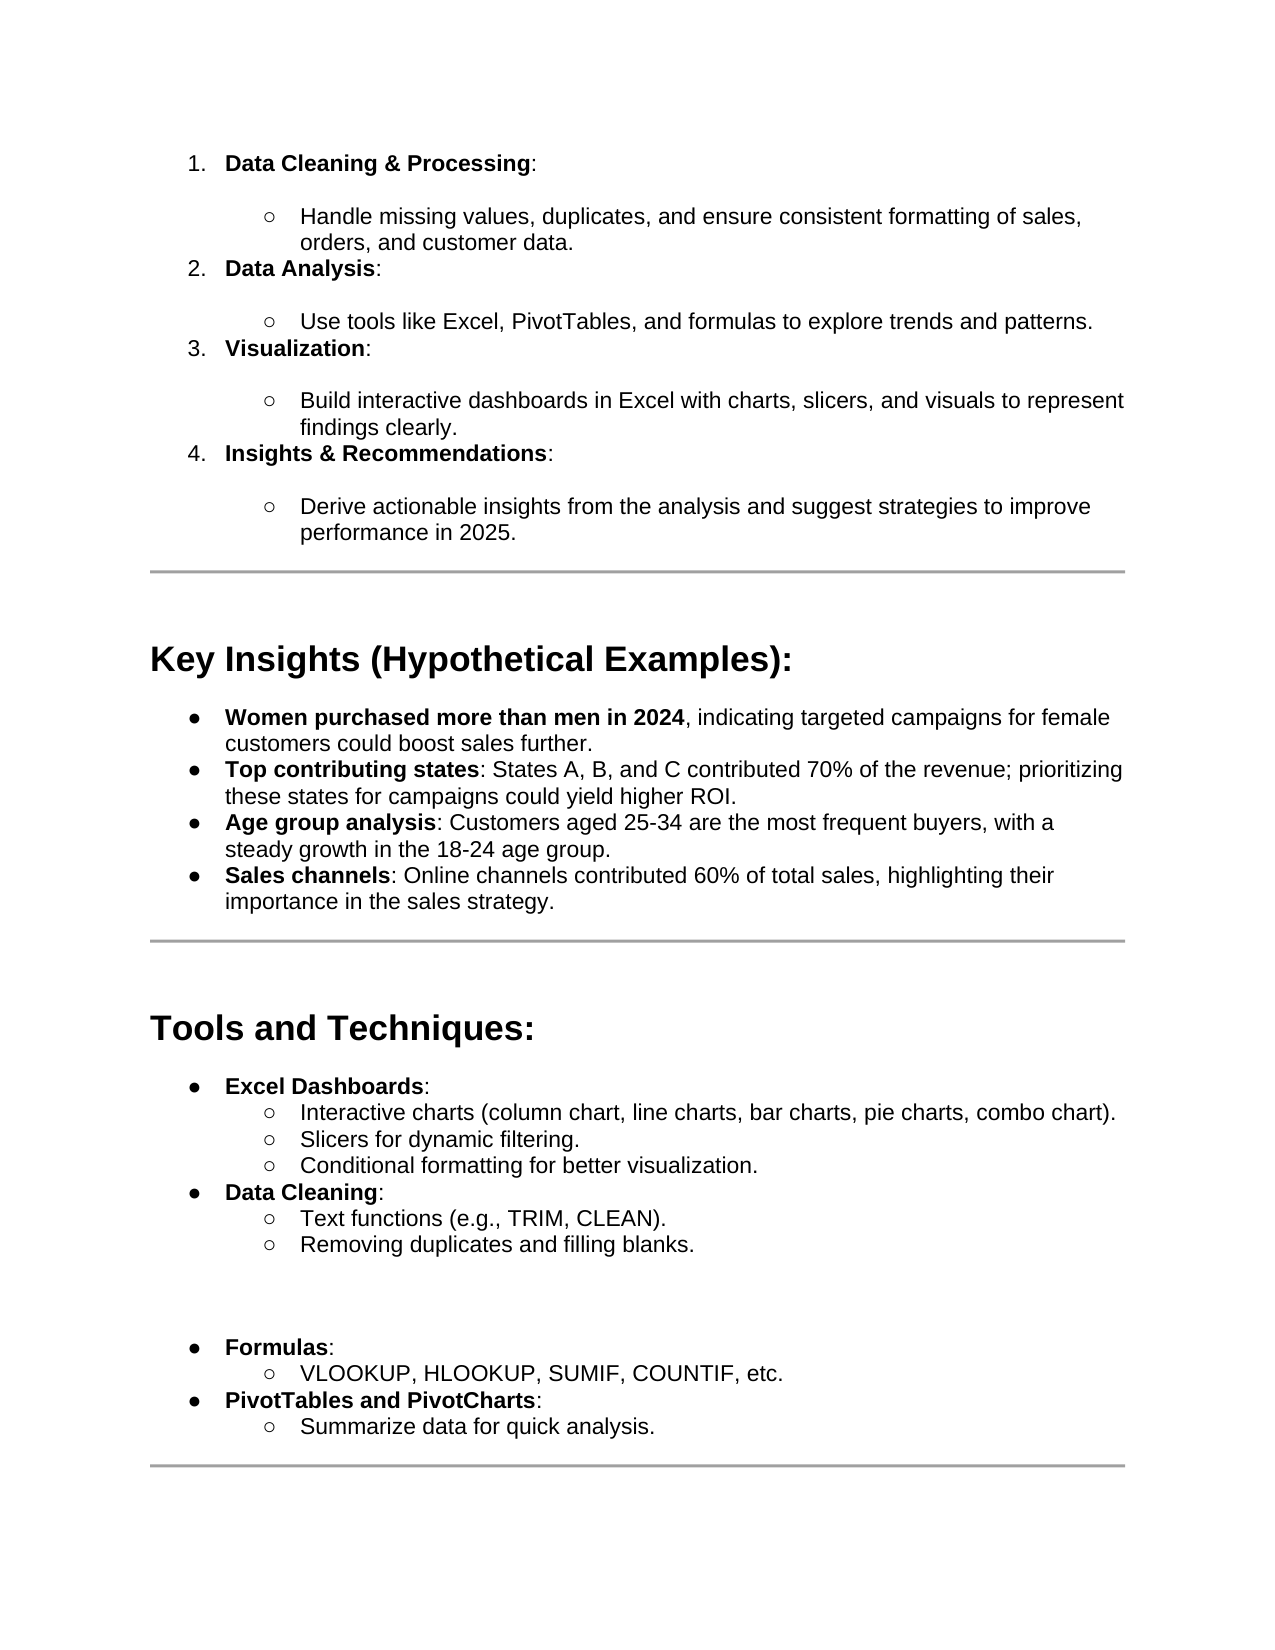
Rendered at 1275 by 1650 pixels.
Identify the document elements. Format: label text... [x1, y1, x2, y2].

subtitle Tools and Techniques: [150, 1007, 1125, 1048]
list Build interactive dashboards in Excel with charts, slicers, and visuals to represent findings clearly. [262, 387, 1125, 440]
list Visualization: [187, 334, 1125, 387]
list Excel Dashboards: [187, 1073, 1125, 1099]
list Age group analysis: Customers aged 25-34 are the most frequent buyers, with a steady growth in the 18-24 age group. [187, 809, 1125, 862]
list Formulas: [187, 1334, 1125, 1360]
list VLOOKUP, HLOOKUP, SUMIF, COUNTIF, etc. [262, 1360, 1125, 1387]
list Data Cleaning: [187, 1178, 1125, 1205]
list Slicers for dynamic filtering. [262, 1126, 1125, 1152]
list Removing duplicates and filling blanks. [262, 1231, 1125, 1257]
list Summarize data for quick analysis. [262, 1413, 1125, 1439]
list Insights & Recommendations: [187, 440, 1125, 493]
list Interactive charts (column chart, line charts, bar charts, pie charts, combo chart). [262, 1099, 1125, 1126]
list Top contributing states: States A, B, and C contributed 70% of the revenue; prioritizing these states for campaigns could yield higher ROI. [187, 756, 1125, 809]
list Text functions (e.g., TRIM, CLEAN). [262, 1205, 1125, 1231]
list Conditional formatting for better visualization. [262, 1152, 1125, 1178]
subtitle Key Insights (Hypothetical Examples): [150, 638, 1125, 679]
list Sales channels: Online channels contributed 60% of total sales, highlighting their importance in the sales strategy. [187, 862, 1125, 914]
list Data Analysis: [187, 255, 1125, 308]
list Derive actionable insights from the analysis and suggest strategies to improve performance in 2025. [262, 493, 1125, 545]
list Use tools like Excel, PivotTables, and formulas to explore trends and patterns. [262, 308, 1125, 334]
list PivotTables and PivotCharts: [187, 1387, 1125, 1413]
list Data Cleaning & Processing: [187, 150, 1125, 203]
list Women purchased more than men in 2024, indicating targeted campaigns for female customers could boost sales further. [187, 704, 1125, 756]
list Handle missing values, duplicates, and ensure consistent formatting of sales, orders, and customer data. [262, 203, 1125, 255]
